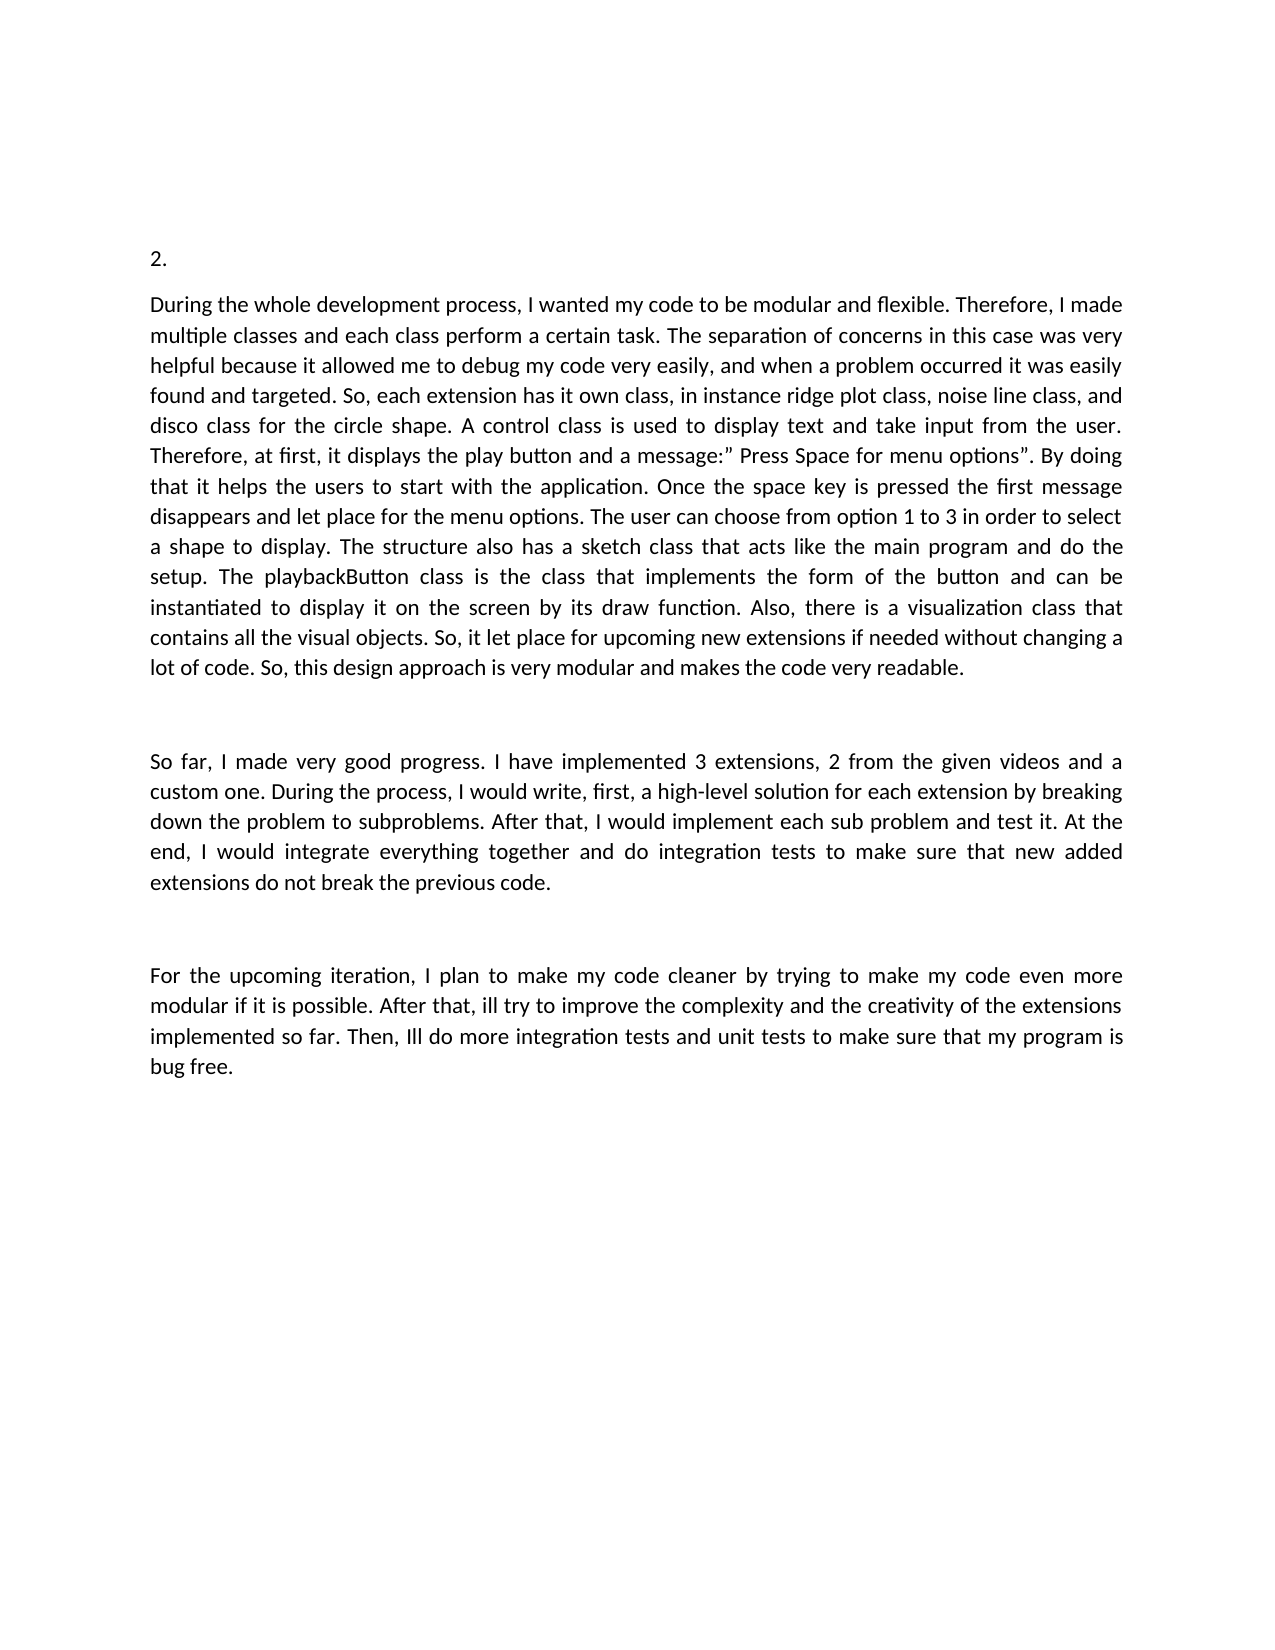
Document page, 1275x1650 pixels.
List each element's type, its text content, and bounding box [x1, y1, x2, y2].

text For the upcoming iteration, I plan to make my code cleaner by trying to make my code even more modular if it is possible. After that, ill try to improve the complexity and the creativity of the extensions implemented so far. Then, Ill do more integration tests and unit tests to make sure that my program is bug free. [150, 961, 1125, 1080]
text So far, I made very good progress. I have implemented 3 extensions, 2 from the given videos and a custom one. During the process, I would write, first, a high-level solution for each extension by breaking down the problem to subproblems. After that, I would implement each sub problem and test it. At the end, I would integrate everything together and do integration tests to make sure that new added extensions do not break the previous code. [150, 747, 1125, 896]
text During the whole development process, I wanted my code to be modular and flexible. Therefore, I made multiple classes and each class perform a certain task. The separation of concerns in this case was very helpful because it allowed me to debug my code very easily, and when a problem occurred it was easily found and targeted. So, each extension has it own class, in instance ridge plot class, noise line class, and disco class for the circle shape. A control class is used to display text and take input from the user. Therefore, at first, it displays the play button and a message:” Press Space for menu options”. By doing that it helps the users to start with the application. Once the space key is pressed the first message disappears and let place for the menu options. The user can choose from option 1 to 3 in order to select a shape to display. The structure also has a sketch class that acts like the main program and do the setup. The playbackButton class is the class that implements the form of the button and can be instantiated to display it on the screen by its draw function. Also, there is a visualization class that contains all the visual objects. So, it let place for upcoming new extensions if needed without changing a lot of code. So, this design approach is very modular and makes the code very readable. [150, 291, 1125, 681]
text 2. [150, 244, 1125, 272]
